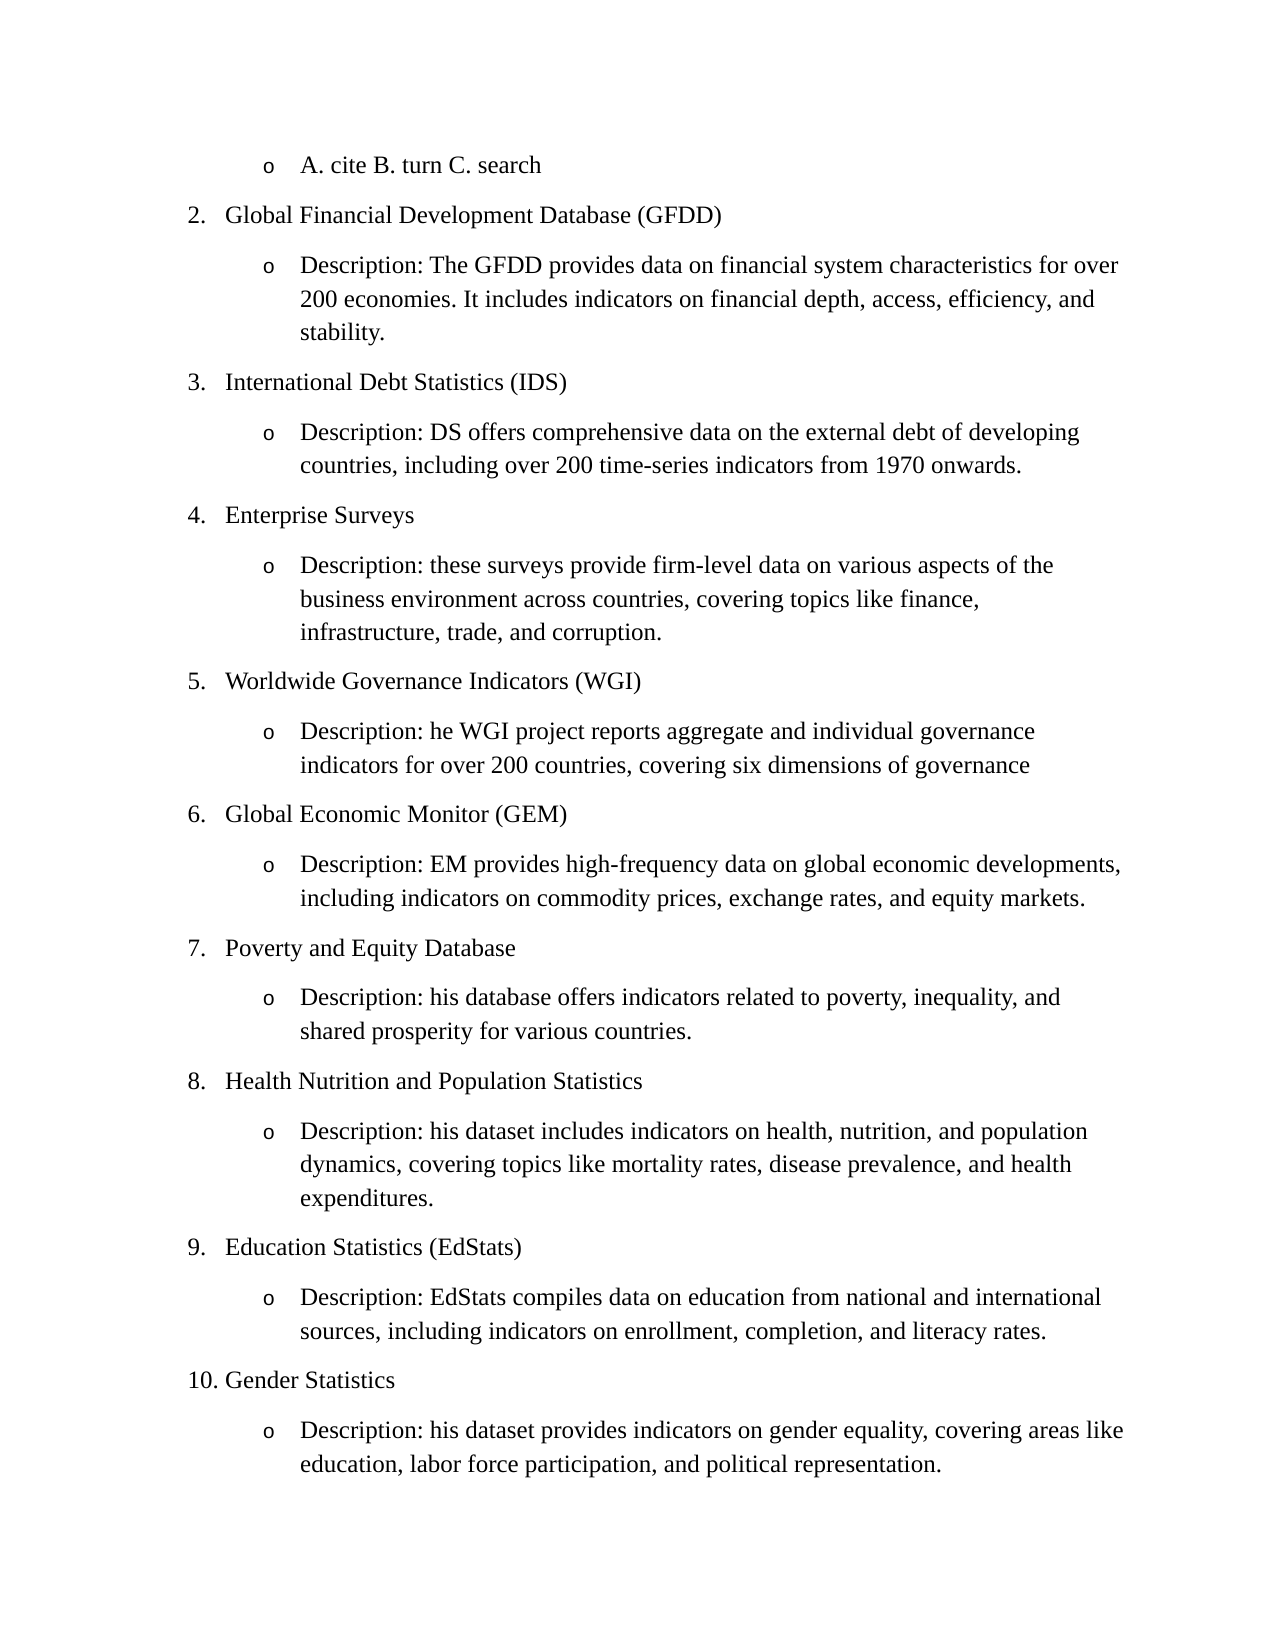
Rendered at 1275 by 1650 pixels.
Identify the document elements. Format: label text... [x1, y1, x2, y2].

list Description: EdStats compiles data on education from national and international sources, including indicators on enrollment, completion, and literacy rates. [262, 1282, 1125, 1344]
list Description: The GFDD provides data on financial system characteristics for over 200 economies. It includes indicators on financial depth, access, efficiency, and stability. [262, 250, 1125, 346]
list Description: his database offers indicators related to poverty, inequality, and shared prosperity for various countries. [262, 982, 1125, 1045]
list Worldwide Governance Indicators (WGI) [187, 666, 1125, 695]
list Description: EM provides high-frequency data on global economic developments, including indicators on commodity prices, exchange rates, and equity markets. [262, 849, 1125, 912]
list Description: these surveys provide firm-level data on various aspects of the business environment across countries, covering topics like finance, infrastructure, trade, and corruption. [262, 550, 1125, 645]
list A. cite B. turn C. search [262, 150, 1125, 179]
list Description: DS offers comprehensive data on the external debt of developing countries, including over 200 time-series indicators from 1970 onwards. [262, 417, 1125, 479]
list Health Nutrition and Population Statistics [187, 1066, 1125, 1095]
list Enterprise Surveys [187, 500, 1125, 529]
list Description: his dataset provides indicators on gender equality, covering areas like education, labor force participation, and political representation. [262, 1415, 1125, 1478]
list Description: his dataset includes indicators on health, nutrition, and population dynamics, covering topics like mortality rates, disease prevalence, and health expenditures. [262, 1116, 1125, 1211]
list Description: he WGI project reports aggregate and individual governance indicators for over 200 countries, covering six dimensions of governance [262, 716, 1125, 779]
list International Debt Statistics (IDS) [187, 367, 1125, 396]
list Poverty and Equity Database [187, 933, 1125, 962]
list Global Economic Monitor (GEM) [187, 799, 1125, 828]
list Education Statistics (EdStats) [187, 1232, 1125, 1261]
list Gender Statistics [187, 1366, 1125, 1394]
list Global Financial Development Database (GFDD) [187, 201, 1125, 229]
